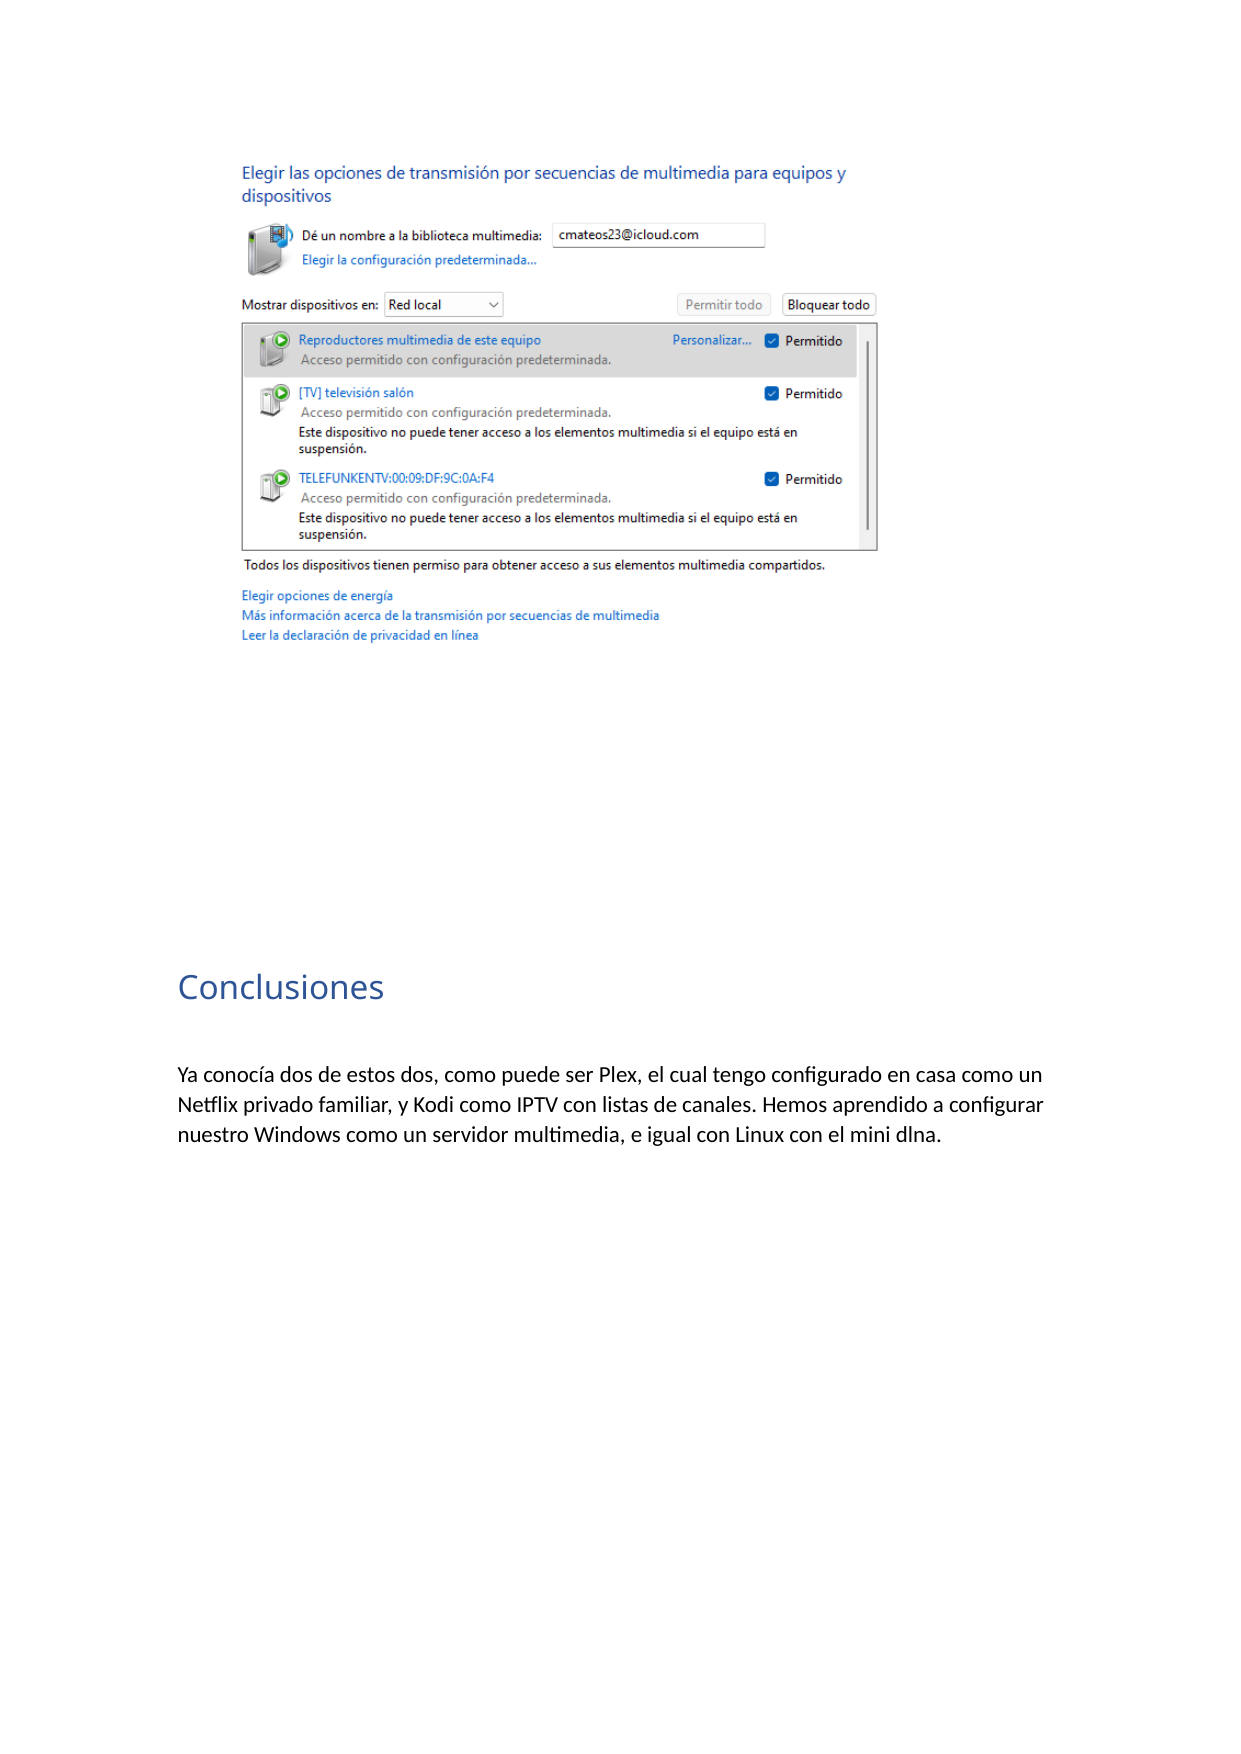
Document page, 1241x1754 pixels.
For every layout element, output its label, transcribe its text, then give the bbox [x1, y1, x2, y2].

subtitle Conclusiones [177, 964, 1063, 1009]
text Ya conocía dos de estos dos, como puede ser Plex, el cual tengo configurado en casa como un Netflix privado familiar, y Kodi como IPTV con listas de canales. Hemos aprendido a configurar nuestro Windows como un servidor multimedia, e igual con Linux con el mini dlna. [177, 1060, 1063, 1148]
picture [177, 147, 1063, 676]
